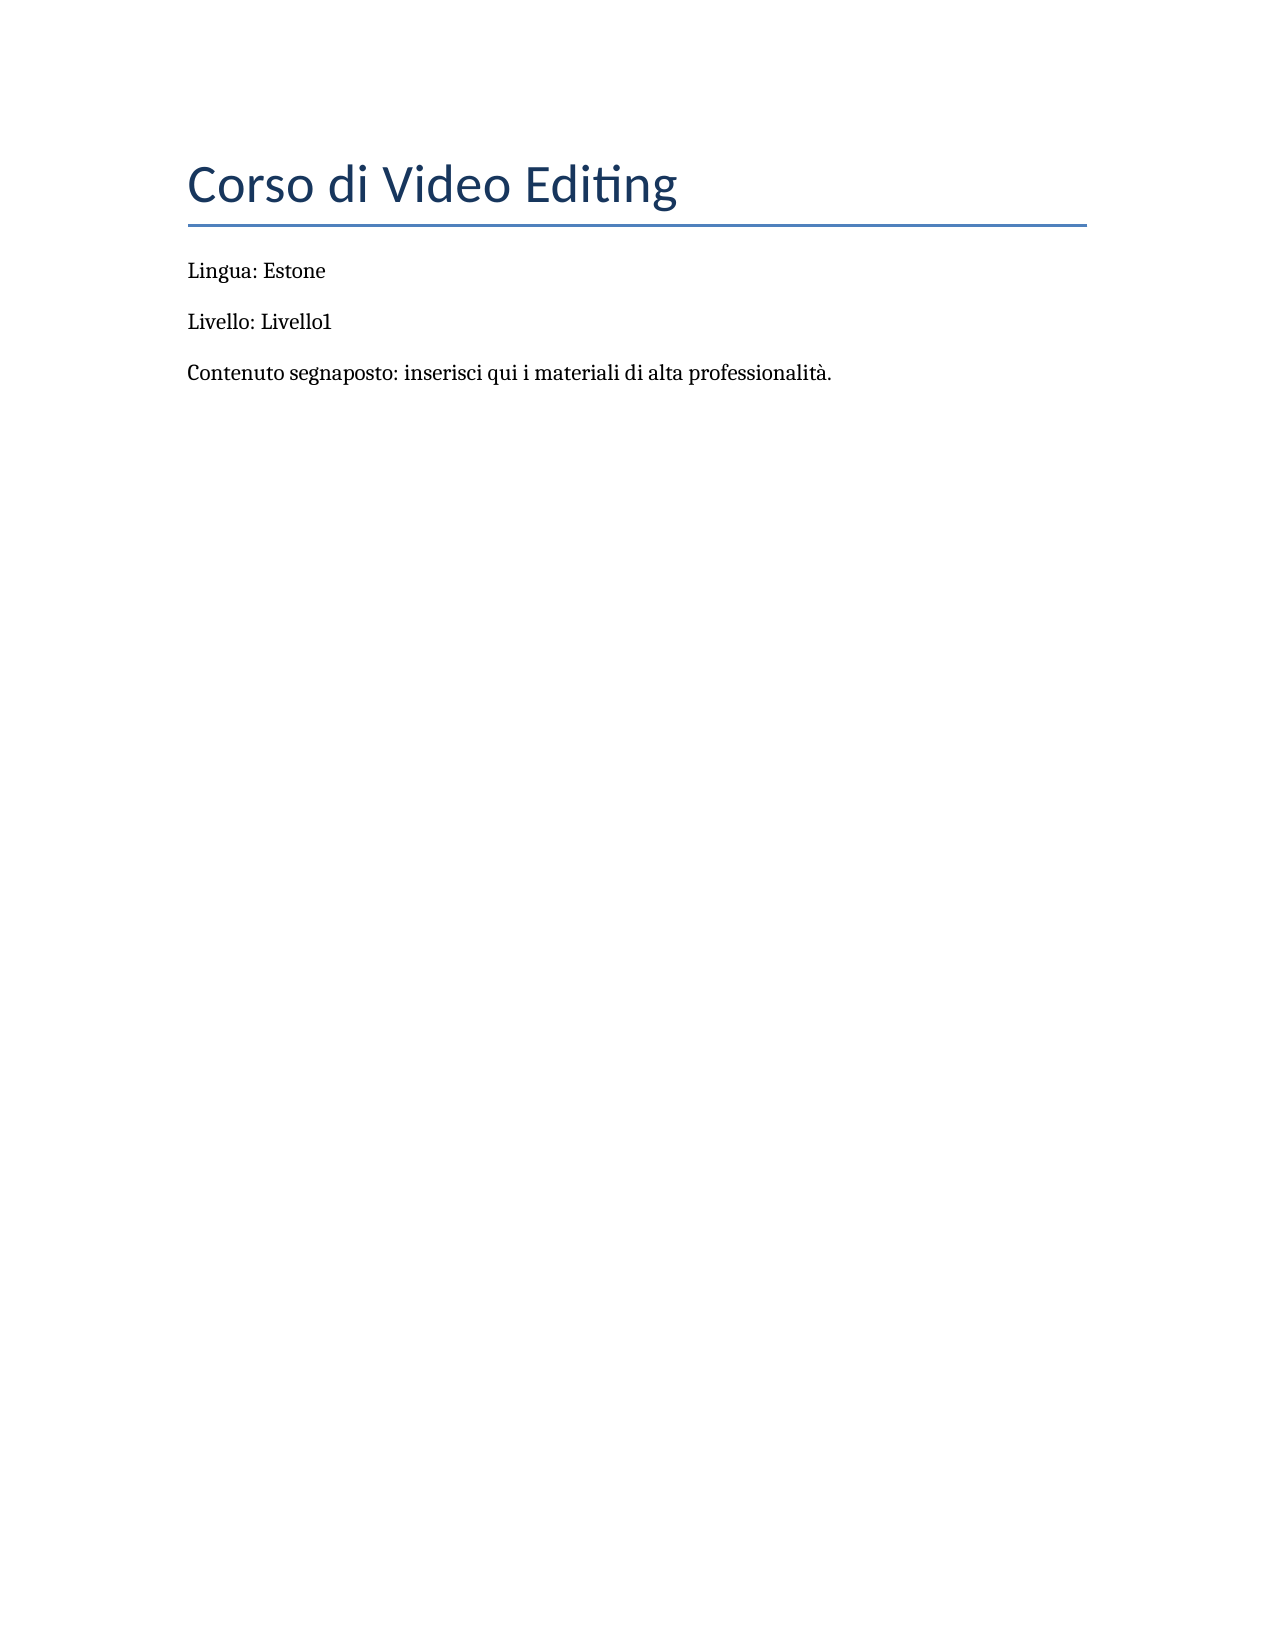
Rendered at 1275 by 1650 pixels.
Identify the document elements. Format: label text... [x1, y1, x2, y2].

text Livello: Livello1 [187, 309, 1087, 335]
title Corso di Video Editing [187, 150, 1087, 227]
text Contenuto segnaposto: inserisci qui i materiali di alta professionalità. [187, 360, 1087, 386]
text Lingua: Estone [187, 258, 1087, 284]
